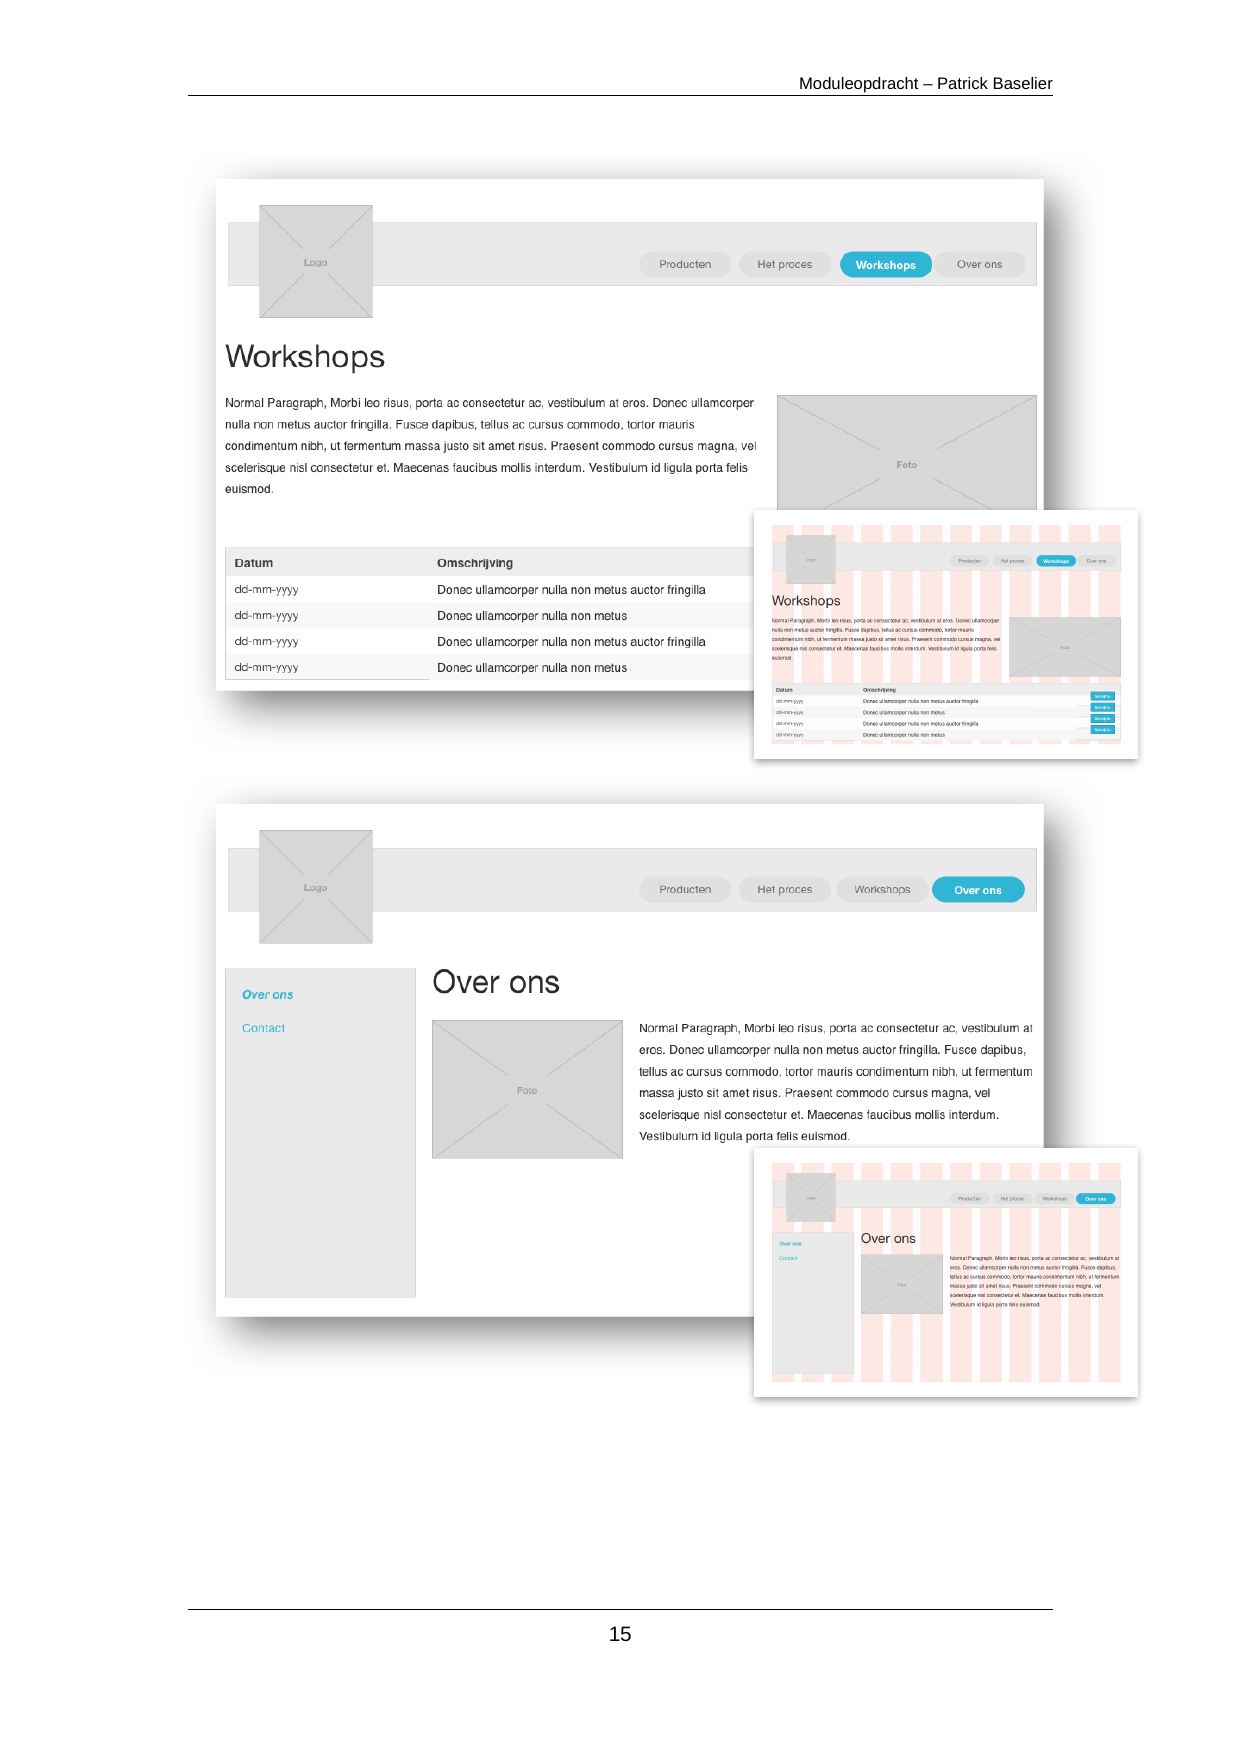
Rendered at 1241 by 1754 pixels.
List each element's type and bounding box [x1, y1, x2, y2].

picture [216, 804, 1044, 1317]
picture [216, 179, 1044, 691]
picture [769, 525, 1123, 744]
picture [769, 1163, 1123, 1382]
